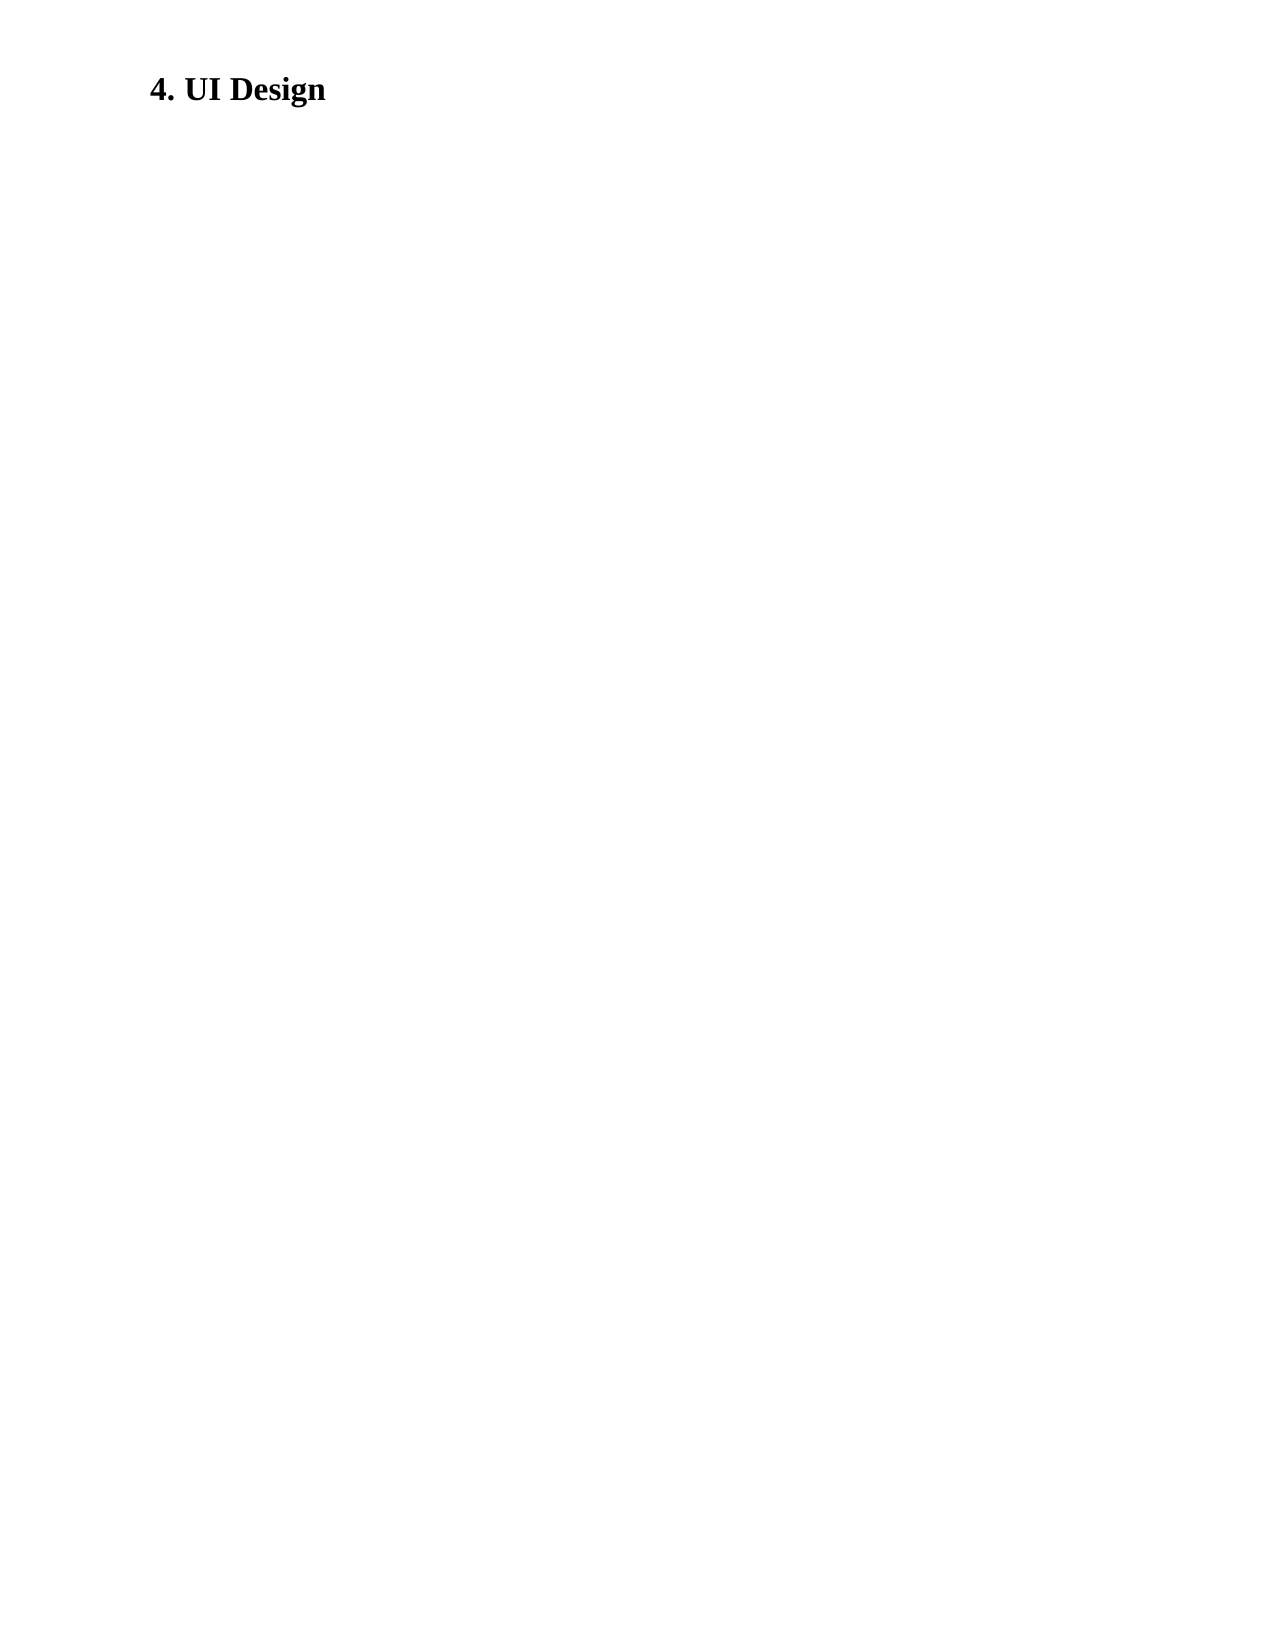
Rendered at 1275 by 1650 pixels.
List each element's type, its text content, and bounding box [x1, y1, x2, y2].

subtitle UI Design [150, 69, 1275, 107]
